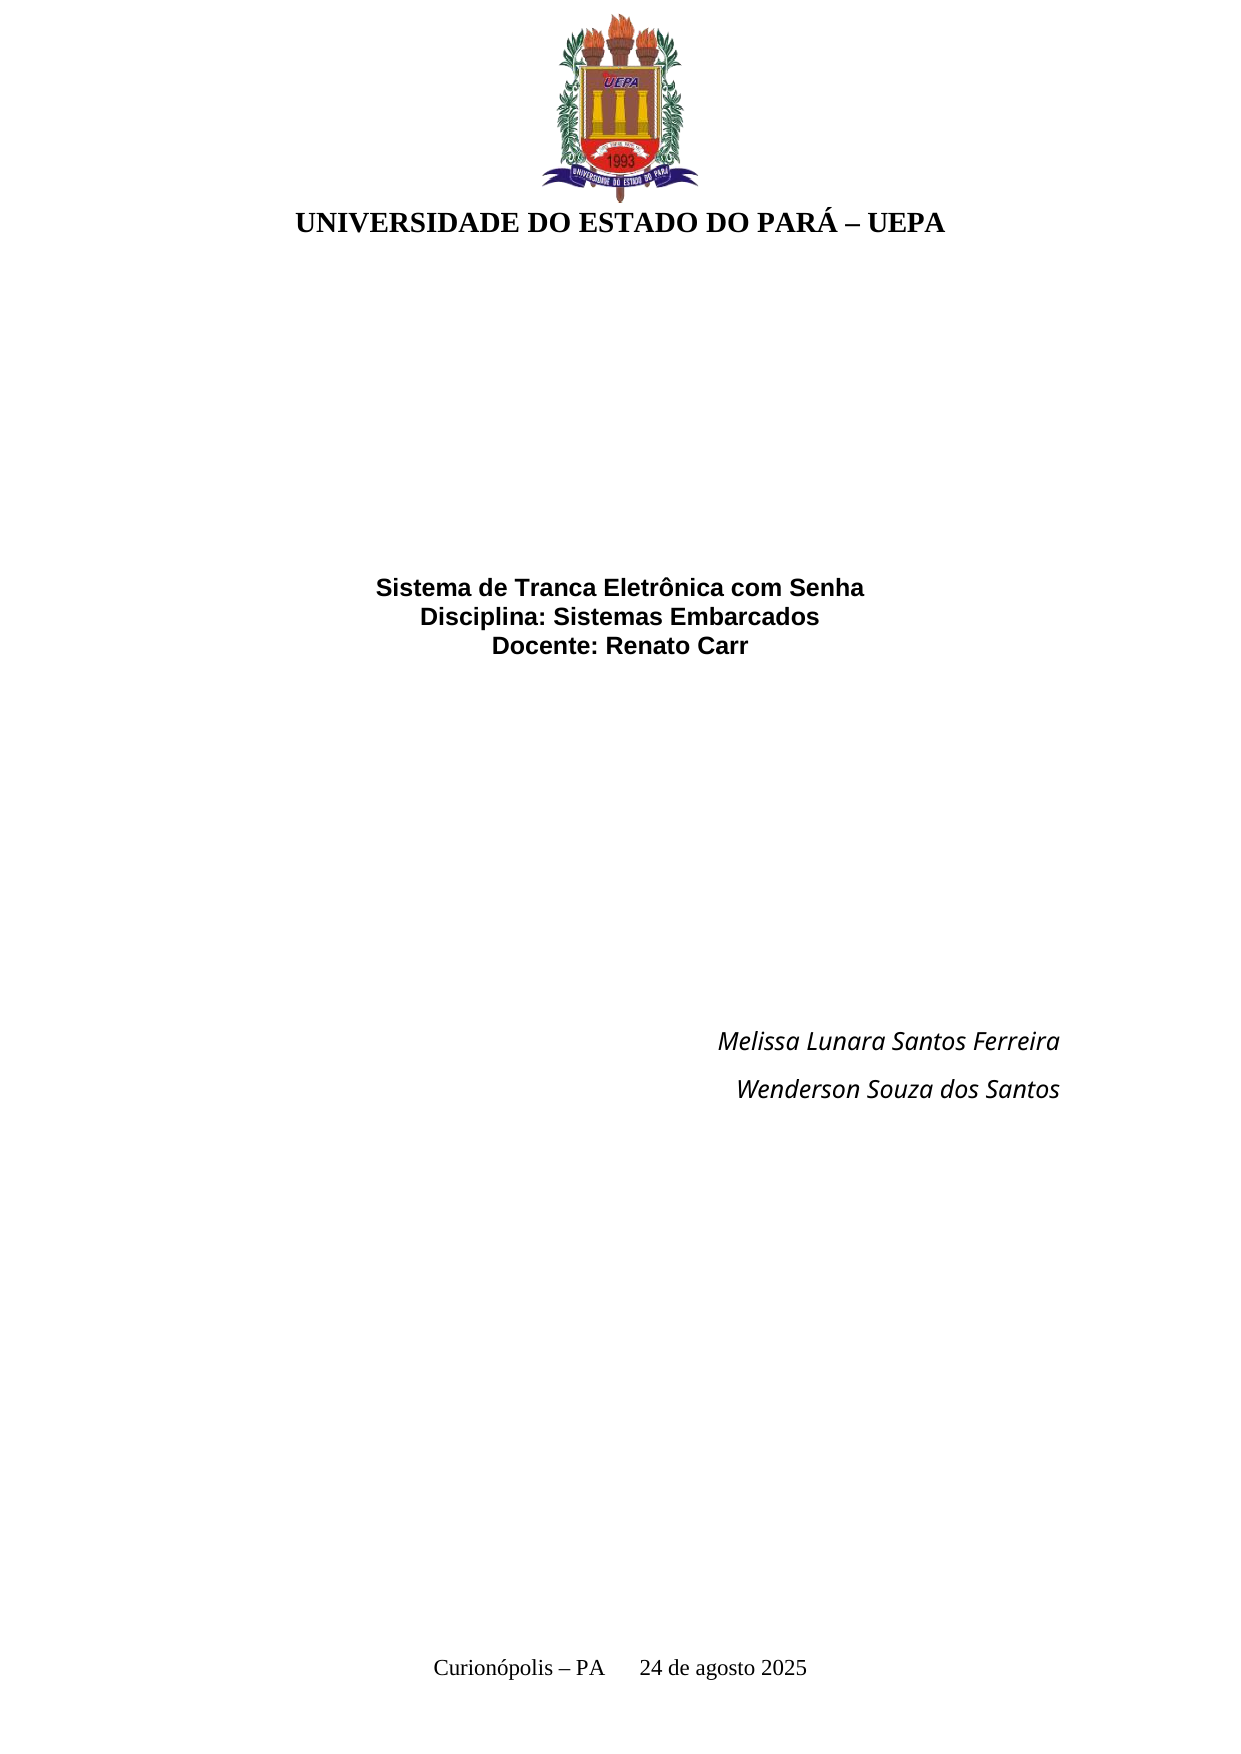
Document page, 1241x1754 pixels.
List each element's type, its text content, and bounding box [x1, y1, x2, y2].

text Disciplina: Sistemas Embarcados Docente: Renato Carr [182, 602, 1058, 660]
picture [541, 13, 699, 203]
text Melissa Lunara Santos Ferreira Wenderson Souza dos Santos [177, 1024, 1063, 1106]
text UNIVERSIDADE DO ESTADO DO PARÁ – UEPA [177, 206, 1063, 239]
text Sistema de Tranca Eletrônica com Senha [182, 573, 1058, 602]
